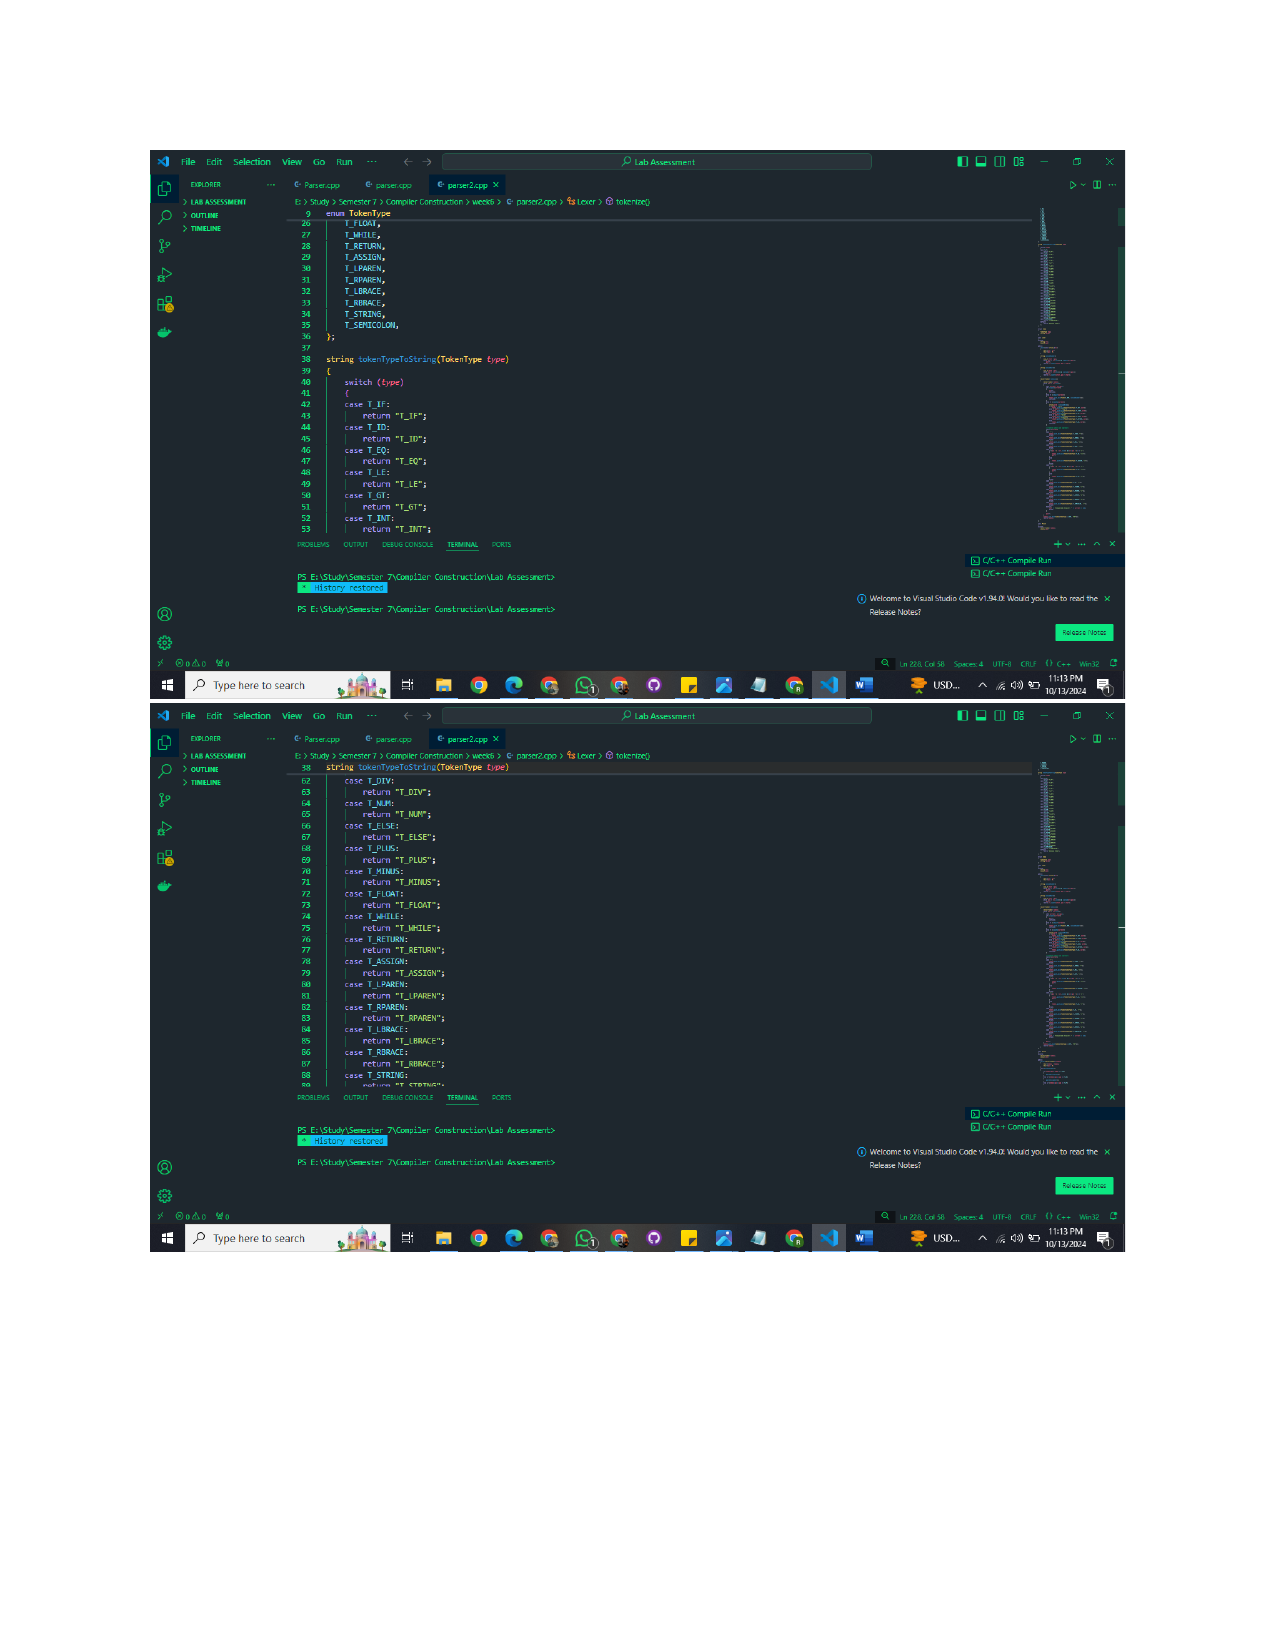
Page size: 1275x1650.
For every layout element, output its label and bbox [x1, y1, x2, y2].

picture [150, 150, 1125, 699]
picture [150, 703, 1125, 1252]
